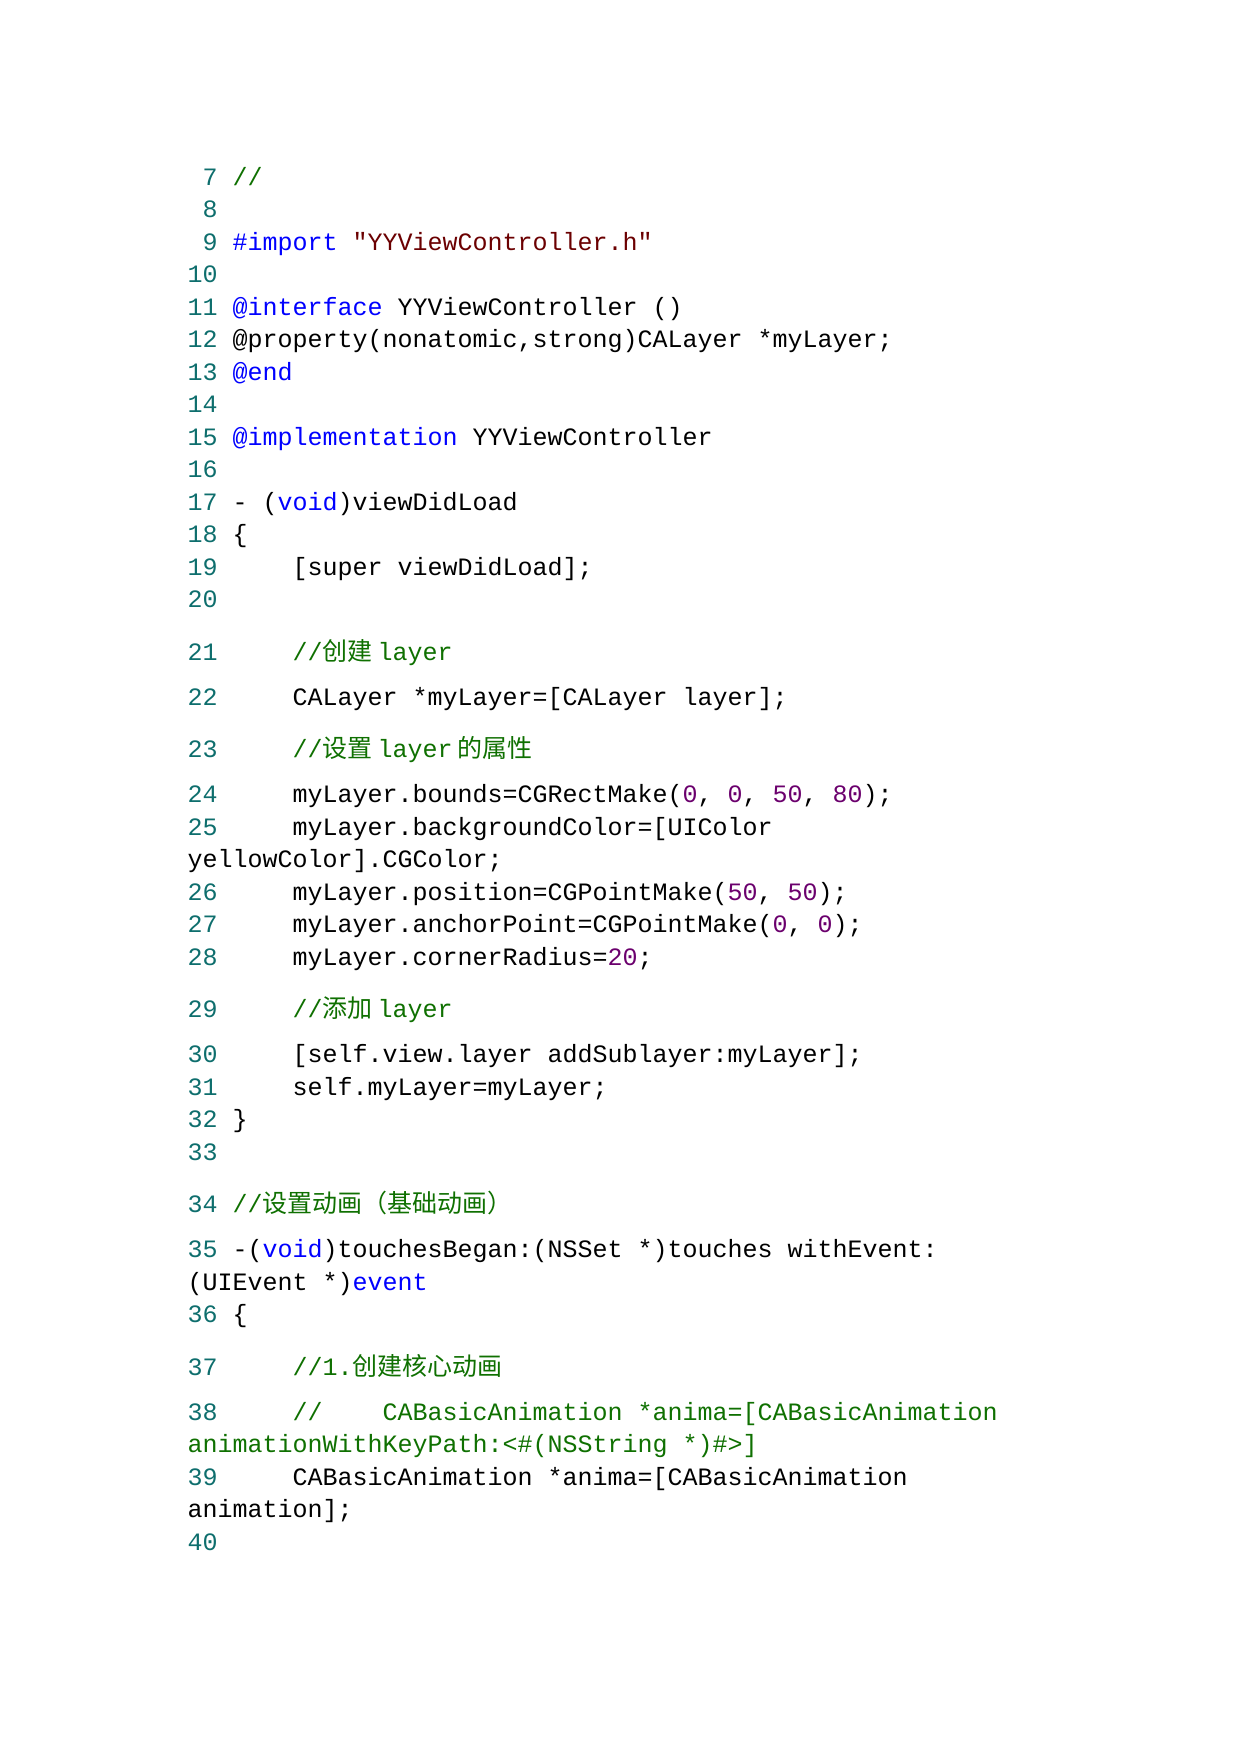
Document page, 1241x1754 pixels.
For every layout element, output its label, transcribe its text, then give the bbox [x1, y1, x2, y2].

text 8 [187, 194, 1053, 227]
text 7 // [187, 162, 1053, 194]
text 32 } [187, 1104, 1053, 1137]
text 36 { [187, 1299, 1053, 1332]
text 21 //创建layer [187, 617, 1053, 682]
text 39 CABasicAnimation *anima=[CABasicAnimation animation]; [187, 1462, 1053, 1527]
text 40 [187, 1527, 1053, 1559]
text 25 myLayer.backgroundColor=[UIColor yellowColor].CGColor; [187, 812, 1053, 877]
text 18 { [187, 519, 1053, 552]
text 38 // CABasicAnimation *anima=[CABasicAnimation animationWithKeyPath:<#(NSString *)#>] [187, 1397, 1053, 1462]
text 23 //设置layer的属性 [187, 714, 1053, 779]
text 17 - (void)viewDidLoad [187, 487, 1053, 519]
text 9 #import "YYViewController.h" [187, 227, 1053, 259]
text 14 [187, 389, 1053, 422]
text 28 myLayer.cornerRadius=20; [187, 942, 1053, 974]
text 31 self.myLayer=myLayer; [187, 1072, 1053, 1104]
text 20 [187, 584, 1053, 617]
text 13 @end [187, 357, 1053, 389]
text 24 myLayer.bounds=CGRectMake(0, 0, 50, 80); [187, 779, 1053, 812]
text 26 myLayer.position=CGPointMake(50, 50); [187, 877, 1053, 909]
text 30 [self.view.layer addSublayer:myLayer]; [187, 1039, 1053, 1072]
text 33 [187, 1137, 1053, 1169]
text 11 @interface YYViewController () [187, 292, 1053, 324]
text 16 [187, 454, 1053, 487]
text 15 @implementation YYViewController [187, 422, 1053, 454]
text 37 //1.创建核心动画 [187, 1332, 1053, 1397]
text 29 //添加layer [187, 974, 1053, 1039]
text 19 [super viewDidLoad]; [187, 552, 1053, 584]
text 12 @property(nonatomic,strong)CALayer *myLayer; [187, 324, 1053, 357]
text 27 myLayer.anchorPoint=CGPointMake(0, 0); [187, 909, 1053, 942]
text 10 [187, 259, 1053, 292]
text 34 //设置动画（基础动画） [187, 1169, 1053, 1234]
text 35 -(void)touchesBegan:(NSSet *)touches withEvent:(UIEvent *)event [187, 1234, 1053, 1299]
text 22 CALayer *myLayer=[CALayer layer]; [187, 682, 1053, 714]
